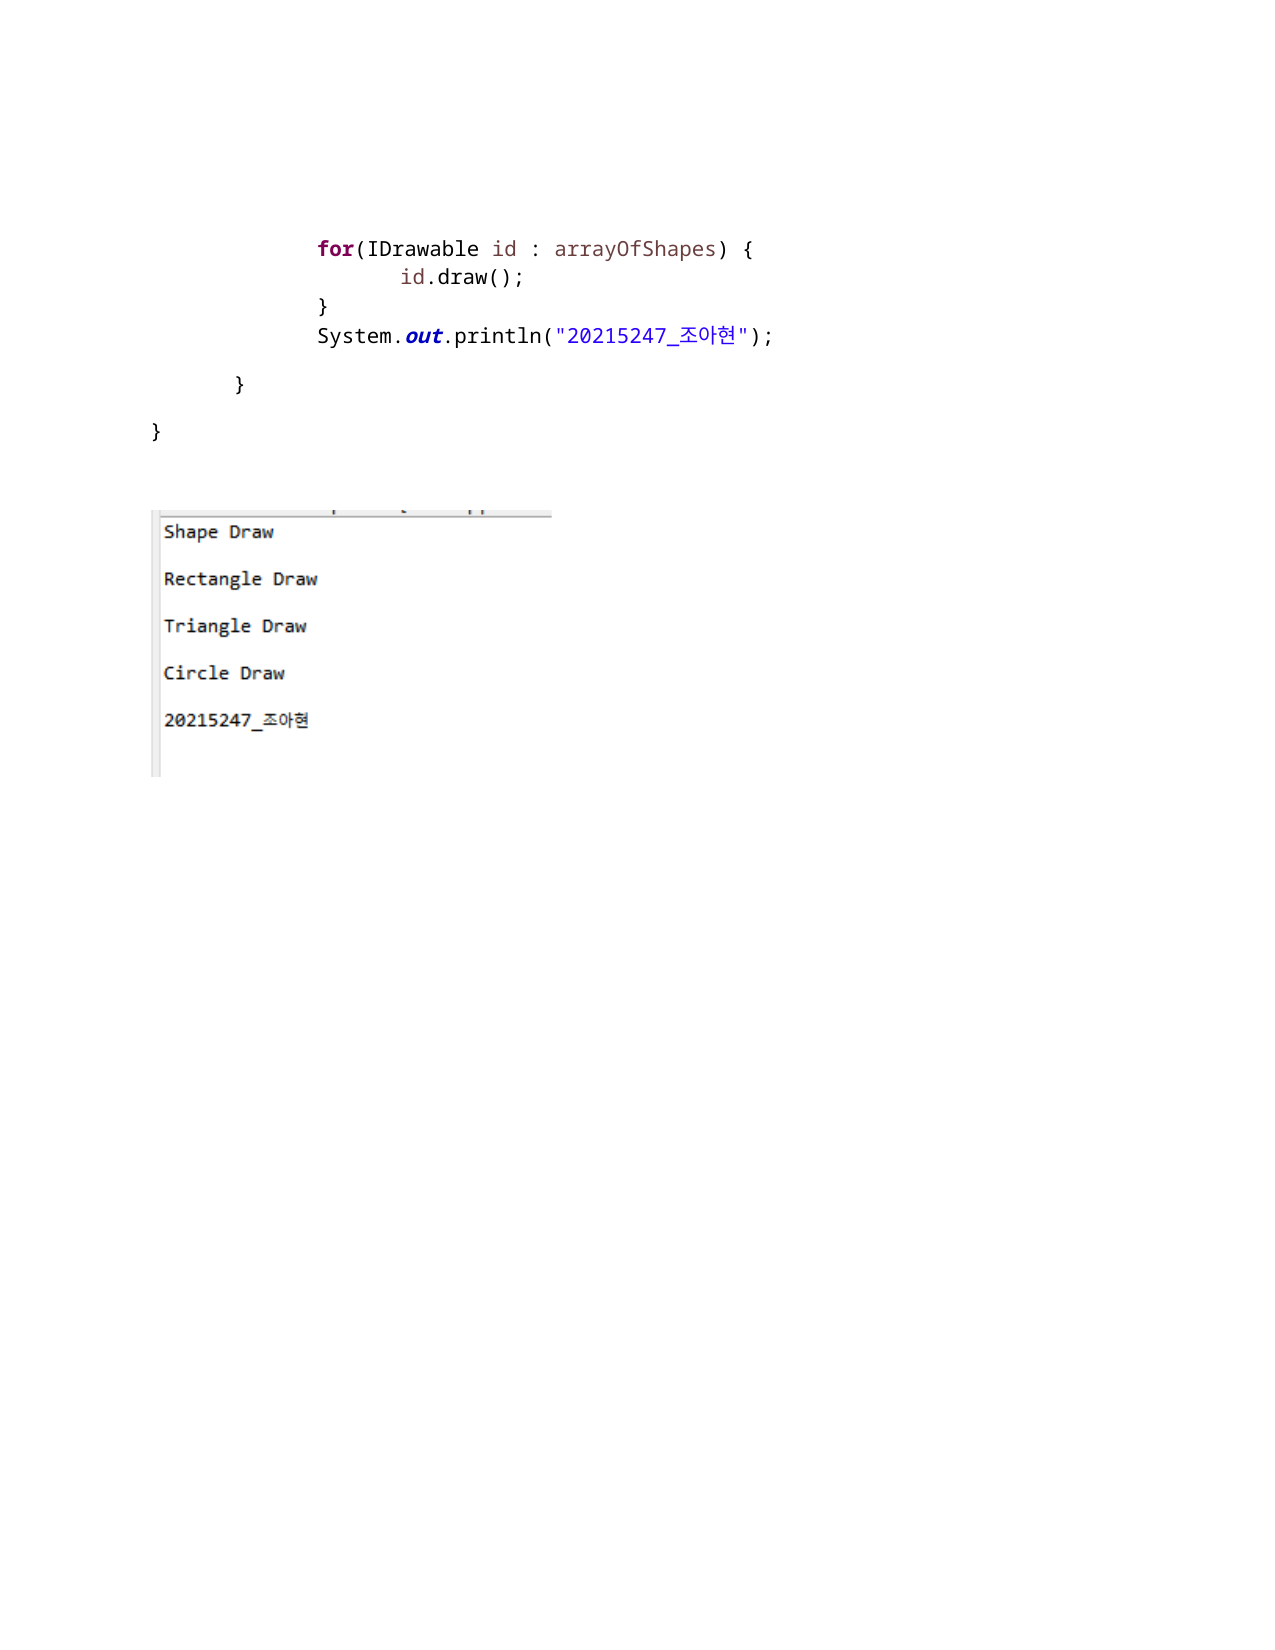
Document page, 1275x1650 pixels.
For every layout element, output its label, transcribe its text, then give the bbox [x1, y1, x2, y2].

text System.out.println("20215247_조아현"); [150, 319, 1125, 350]
picture [150, 510, 552, 777]
text } [150, 369, 1125, 397]
text } [150, 291, 1125, 319]
text for(IDrawable id : arrayOfShapes) { [150, 234, 1125, 262]
text id.draw(); [150, 262, 1125, 291]
text } [150, 416, 1125, 444]
